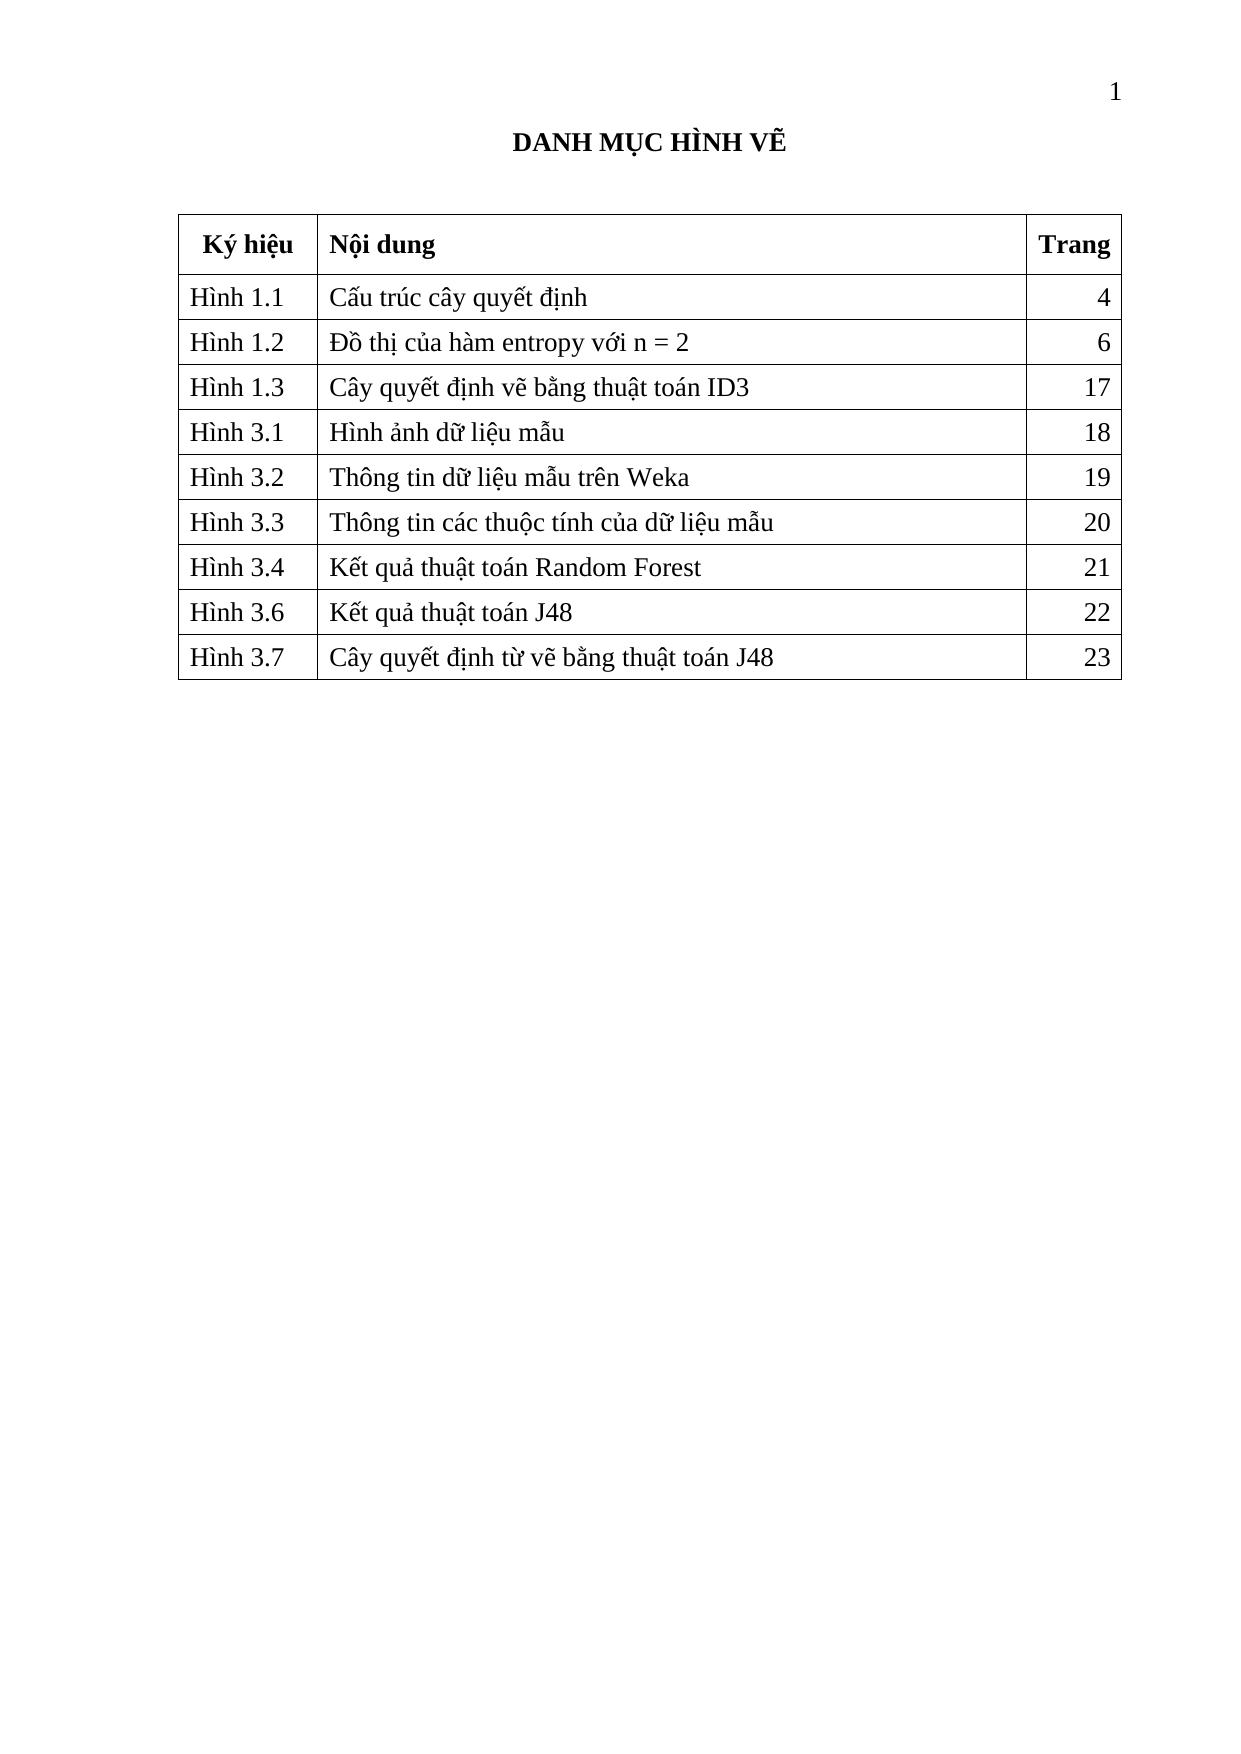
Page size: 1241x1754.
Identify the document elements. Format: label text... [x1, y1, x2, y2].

table_cell 17 [1027, 365, 1121, 409]
table_cell Hình 1.2 [179, 320, 317, 364]
table_cell Thông tin dữ liệu mẫu trên Weka [318, 455, 1026, 499]
table_cell Hình 3.4 [179, 545, 317, 589]
table_cell 19 [1027, 455, 1121, 499]
table_header Trang [1027, 215, 1121, 274]
subtitle DANH MỤC HÌNH VẼ [177, 126, 1122, 158]
table_cell 6 [1027, 320, 1121, 364]
table_cell Hình 3.7 [179, 635, 317, 679]
table_cell Kết quả thuật toán Random Forest [318, 545, 1026, 589]
table_cell Hình ảnh dữ liệu mẫu [318, 410, 1026, 454]
table_cell 22 [1027, 590, 1121, 634]
table_cell 23 [1027, 635, 1121, 679]
table_cell 21 [1027, 545, 1121, 589]
table_cell 20 [1027, 500, 1121, 544]
table_cell Hình 3.2 [179, 455, 317, 499]
table_cell Hình 1.3 [179, 365, 317, 409]
table_cell Hình 1.1 [179, 275, 317, 319]
table_cell Đồ thị của hàm entropy với n = 2 [318, 320, 1026, 364]
table_cell Hình 3.1 [179, 410, 317, 454]
table_header Ký hiệu [179, 215, 317, 274]
table_cell Cây quyết định vẽ bằng thuật toán ID3 [318, 365, 1026, 409]
table_cell Cây quyết định từ vẽ bằng thuật toán J48 [318, 635, 1026, 679]
table_cell Hình 3.3 [179, 500, 317, 544]
table_cell Hình 3.6 [179, 590, 317, 634]
table_cell 18 [1027, 410, 1121, 454]
table_cell Thông tin các thuộc tính của dữ liệu mẫu [318, 500, 1026, 544]
table_header Nội dung [318, 215, 1026, 274]
table_cell Kết quả thuật toán J48 [318, 590, 1026, 634]
table_cell Cấu trúc cây quyết định [318, 275, 1026, 319]
table_cell 4 [1027, 275, 1121, 319]
